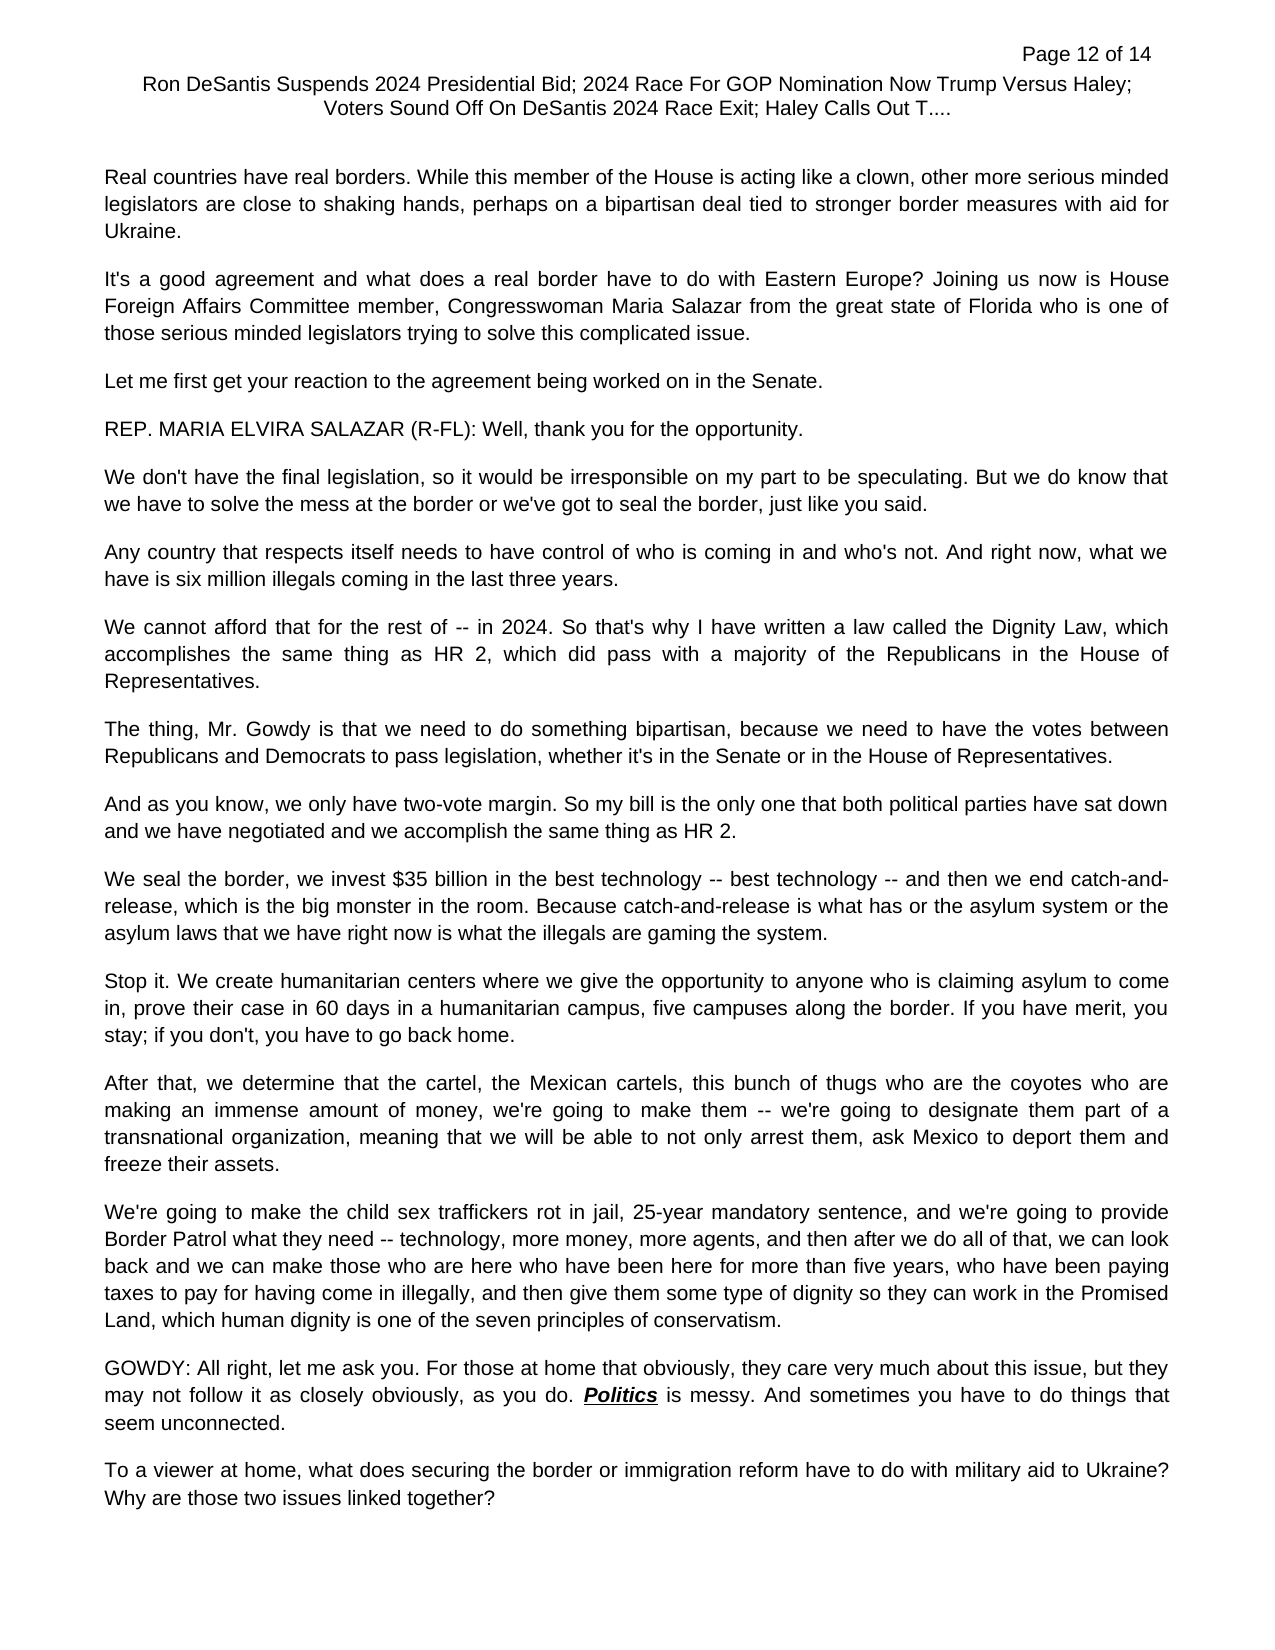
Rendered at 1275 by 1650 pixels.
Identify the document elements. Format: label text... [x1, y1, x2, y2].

text Let me first get your reaction to the agreement being worked on in the Senate. [104, 366, 1171, 393]
text We don't have the final legislation, so it would be irresponsible on my part to be speculating. But we do know that we have to solve the mess at the border or we've got to seal the border, just like you said. [104, 461, 1171, 516]
text The thing, Mr. Gowdy is that we need to do something bipartisan, because we need to have the votes between Republicans and Democrats to pass legislation, whether it's in the Senate or in the House of Representatives. [104, 713, 1171, 768]
text GOWDY: All right, let me ask you. For those at home that obviously, they care very much about this issue, but they may not follow it as closely obviously, as you do. Politics is messy. And sometimes you have to do things that seem unconnected. [104, 1353, 1171, 1434]
text Stop it. We create humanitarian centers where we give the opportunity to anyone who is claiming asylum to come in, prove their case in 60 days in a humanitarian campus, five campuses along the border. If you have merit, you stay; if you don't, you have to go back home. [104, 966, 1171, 1047]
text REP. MARIA ELVIRA SALAZAR (R-FL): Well, thank you for the opportunity. [104, 413, 1171, 441]
text After that, we determine that the cartel, the Mexican cartels, this bunch of thugs who are the coyotes who are making an immense amount of money, we're going to make them -- we're going to designate them part of a transnational organization, meaning that we will be able to not only arrest them, ask Mexico to deport them and freeze their assets. [104, 1068, 1171, 1176]
text We cannot afford that for the rest of -- in 2024. So that's why I have written a law called the Dignity Law, which accomplishes the same thing as HR 2, which did pass with a majority of the Republicans in the House of Representatives. [104, 611, 1171, 693]
text Real countries have real borders. While this member of the House is acting like a clown, other more serious minded legislators are close to shaking hands, perhaps on a bipartisan deal tied to stronger border measures with aid for Ukraine. [104, 161, 1171, 243]
text It's a good agreement and what does a real border have to do with Eastern Europe? Joining us now is House Foreign Affairs Committee member, Congresswoman Maria Salazar from the great state of Florida who is one of those serious minded legislators trying to solve this complicated issue. [104, 263, 1171, 345]
text And as you know, we only have two-vote margin. So my bill is the only one that both political parties have sat down and we have negotiated and we accomplish the same thing as HR 2. [104, 788, 1171, 843]
text To a viewer at home, what does securing the border or immigration reform have to do with military aid to Ukraine? Why are those two issues linked together? [104, 1455, 1171, 1509]
text Any country that respects itself needs to have control of who is coming in and who's not. And right now, what we have is six million illegals coming in the last three years. [104, 536, 1171, 591]
text We seal the border, we invest $35 billion in the best technology -- best technology -- and then we end catch-and-release, which is the big monster in the room. Because catch-and-release is what has or the asylum system or the asylum laws that we have right now is what the illegals are gaming the system. [104, 863, 1171, 945]
text We're going to make the child sex traffickers rot in jail, 25-year mandatory sentence, and we're going to provide Border Patrol what they need -- technology, more money, more agents, and then after we do all of that, we can look back and we can make those who are here who have been here for more than five years, who have been paying taxes to pay for having come in illegally, and then give them some type of dignity so they can work in the Promised Land, which human dignity is one of the seven principles of conservatism. [104, 1197, 1171, 1332]
